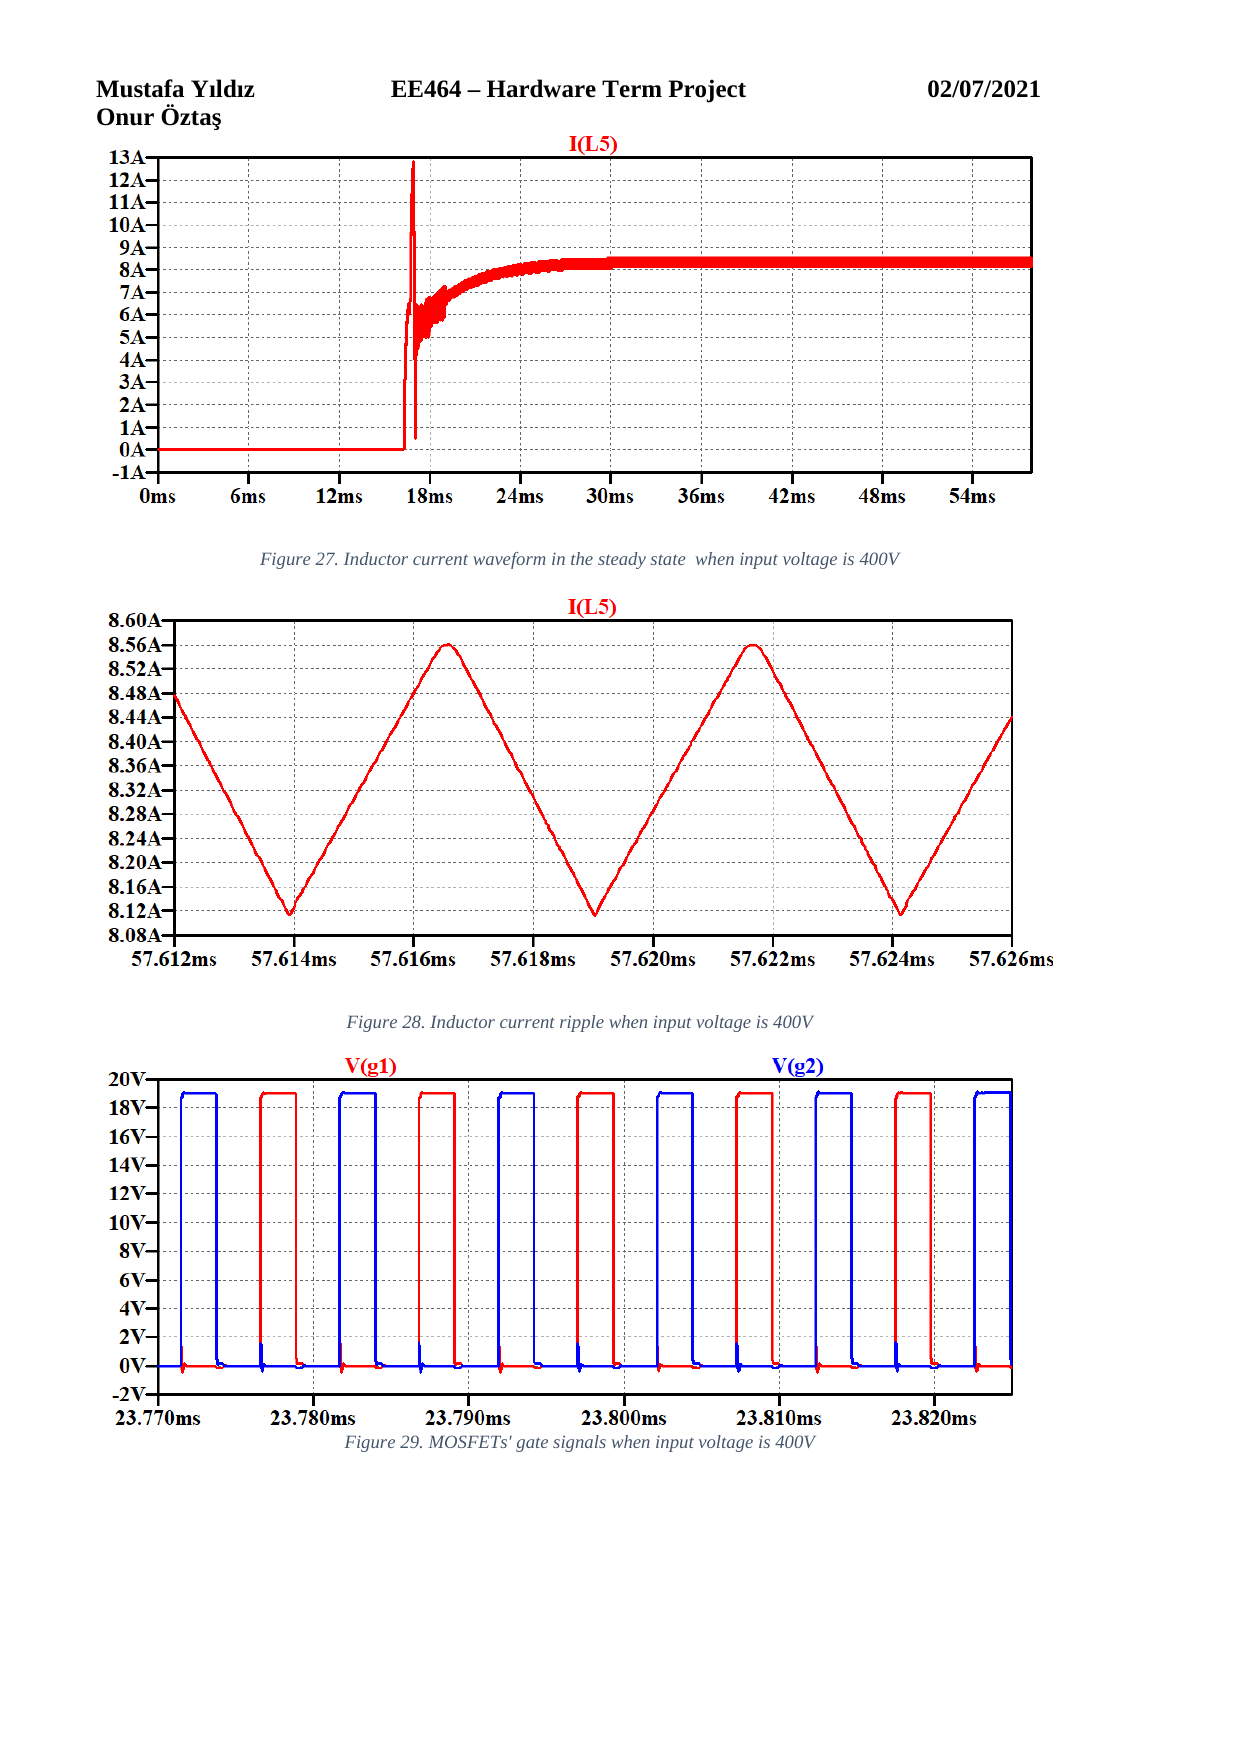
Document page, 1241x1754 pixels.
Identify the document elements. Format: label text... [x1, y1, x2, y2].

text Figure 28. Inductor current ripple when input voltage is 400V [96, 1011, 1065, 1033]
text Figure 27. Inductor current waveform in the steady state when input voltage is 400V [96, 548, 1065, 569]
picture [108, 1053, 1053, 1431]
picture [108, 131, 1053, 509]
picture [108, 594, 1053, 972]
